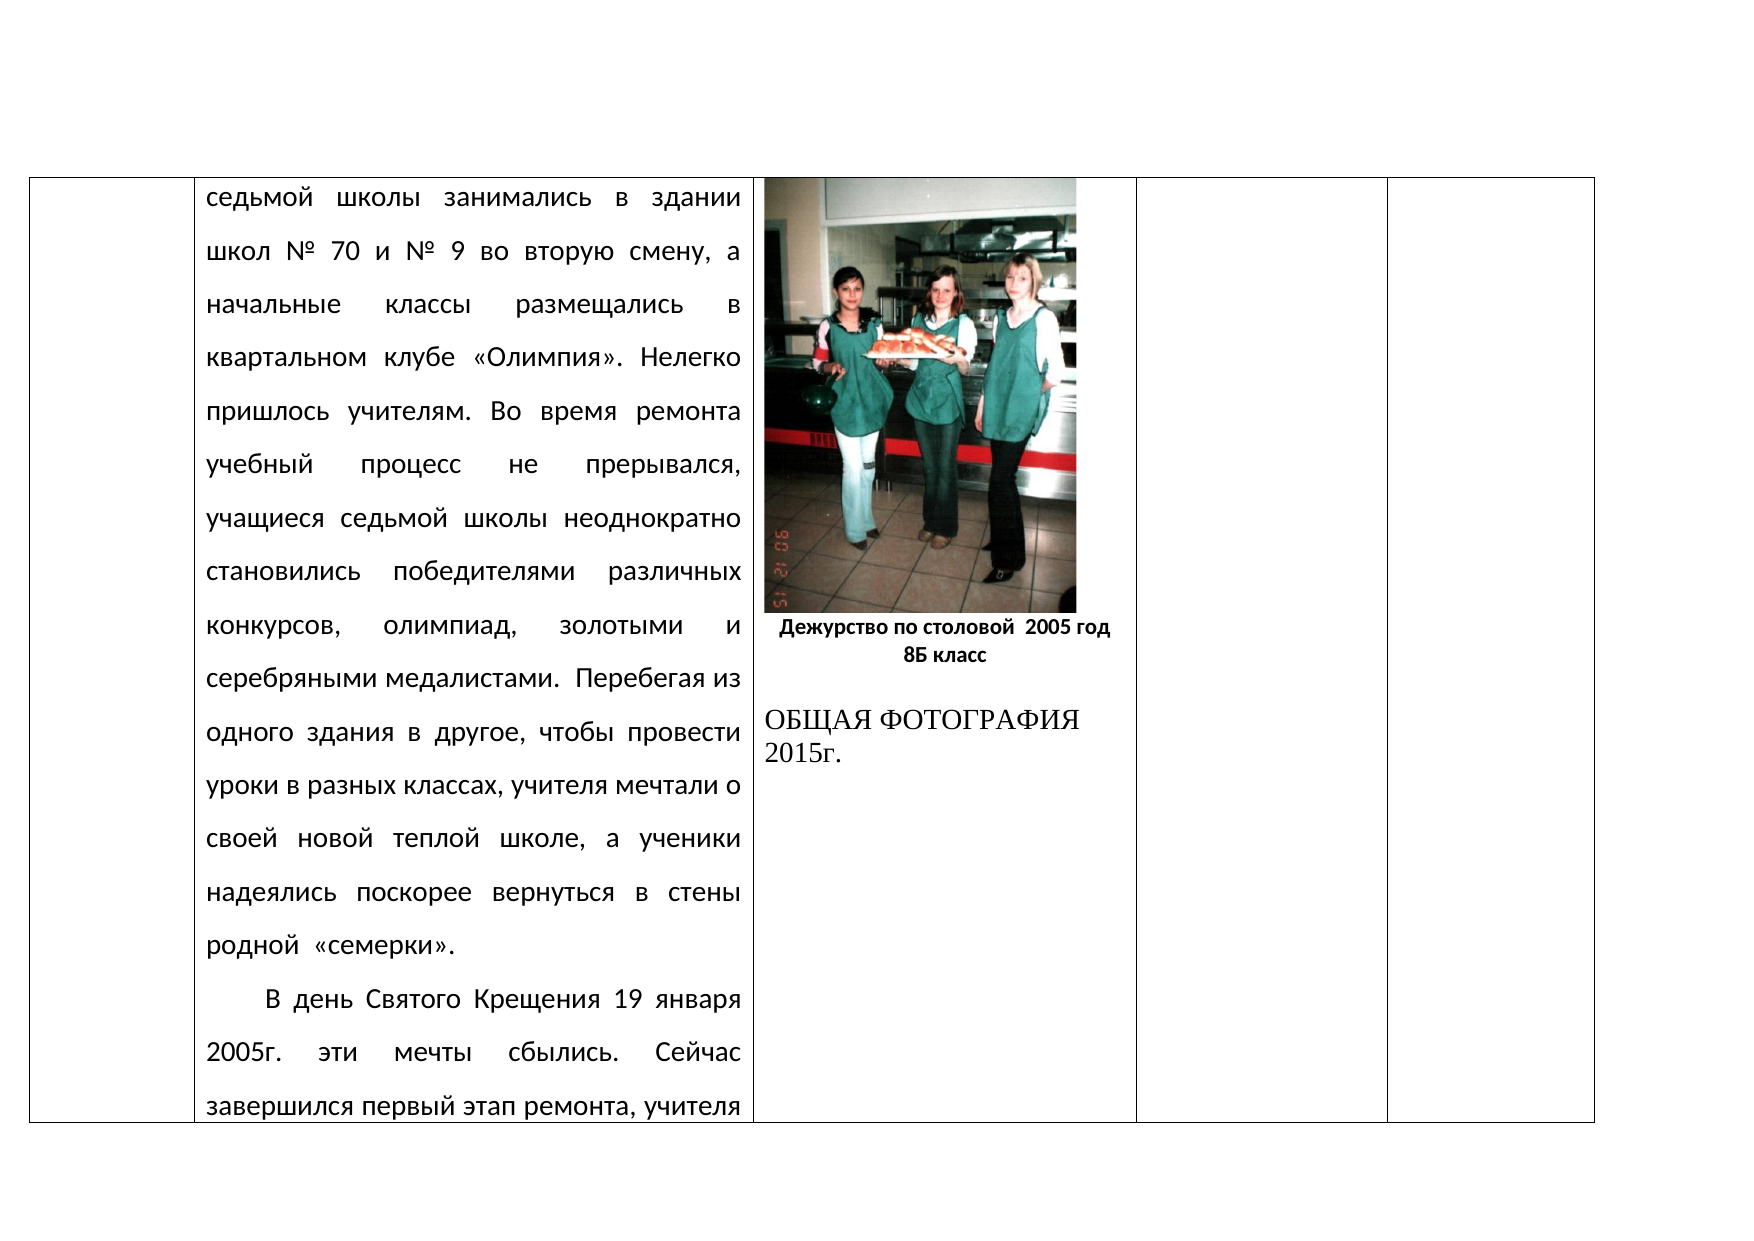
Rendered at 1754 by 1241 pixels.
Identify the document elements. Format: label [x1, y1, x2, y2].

table_cell [1137, 178, 1387, 1122]
table_cell [754, 178, 1136, 1122]
picture [764, 178, 1077, 613]
table_cell [1388, 178, 1594, 1122]
table_cell [30, 178, 194, 1122]
table_cell [195, 178, 753, 1122]
